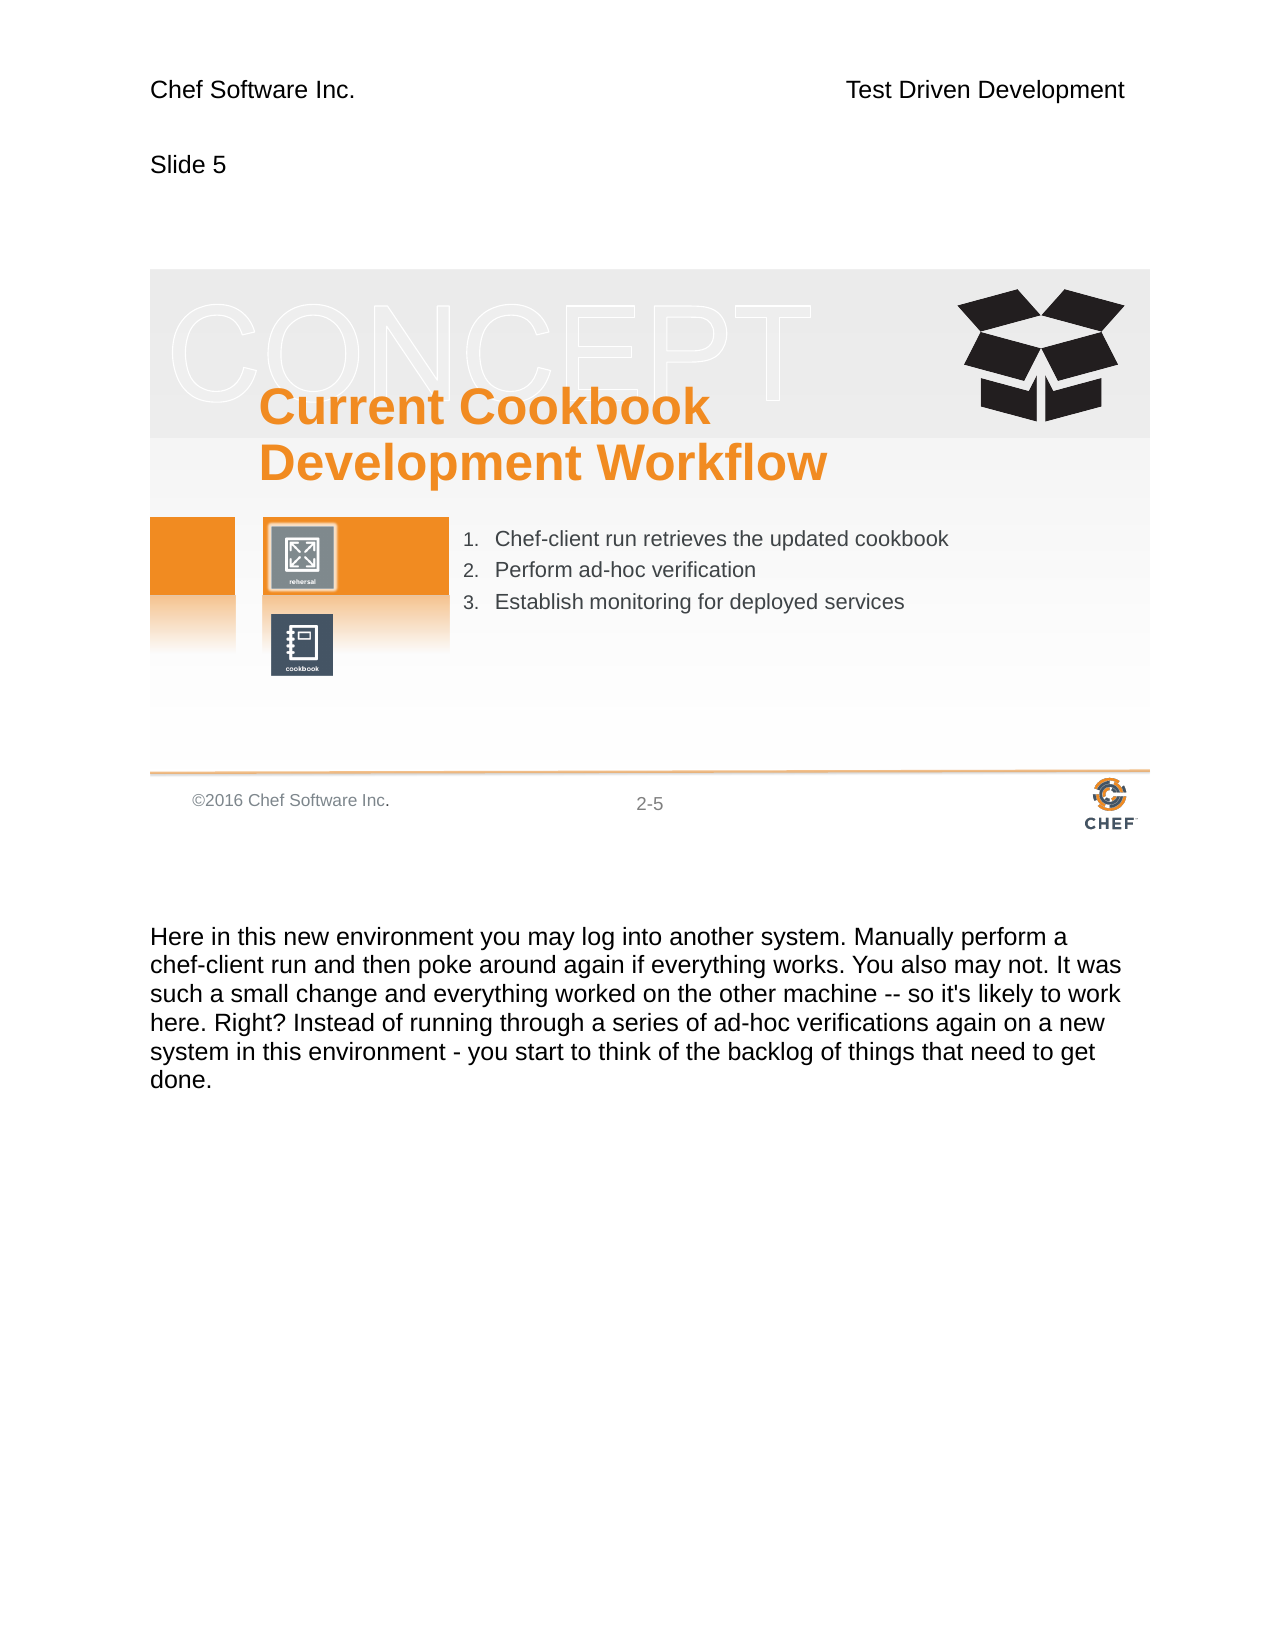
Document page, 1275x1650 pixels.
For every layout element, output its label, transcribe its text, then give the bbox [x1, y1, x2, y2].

text Slide 5 [150, 150, 1125, 179]
text Here in this new environment you may log into another system. Manually perform a chef-client run and then poke around again if everything works. You also may not. It was such a small change and everything worked on the other machine -- so it's likely to work here. Right? Instead of running through a series of ad-hoc verifications again on a new system in this environment - you start to think of the backlog of things that need to get done. [150, 921, 1125, 1094]
